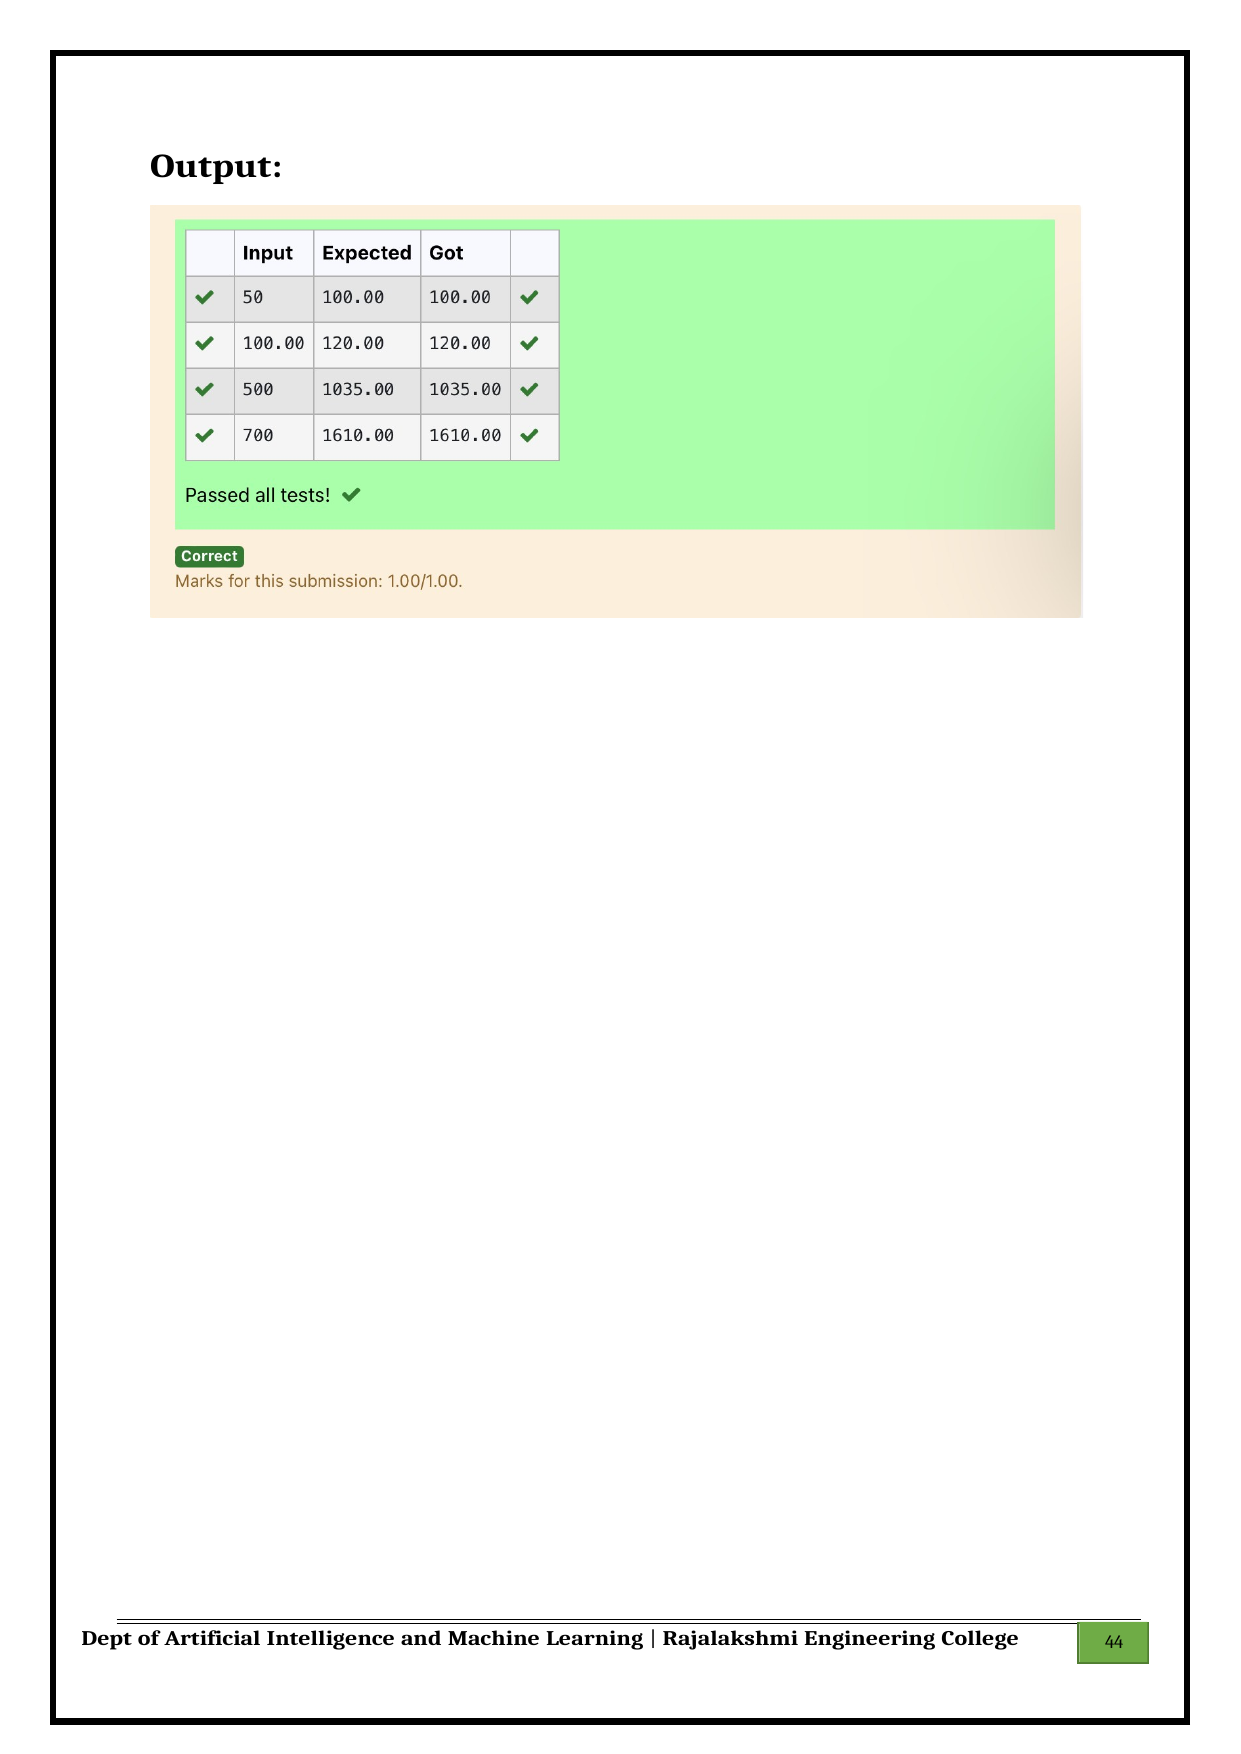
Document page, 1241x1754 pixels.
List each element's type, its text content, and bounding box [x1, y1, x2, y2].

text Output: [150, 147, 1138, 186]
picture [150, 205, 1084, 618]
